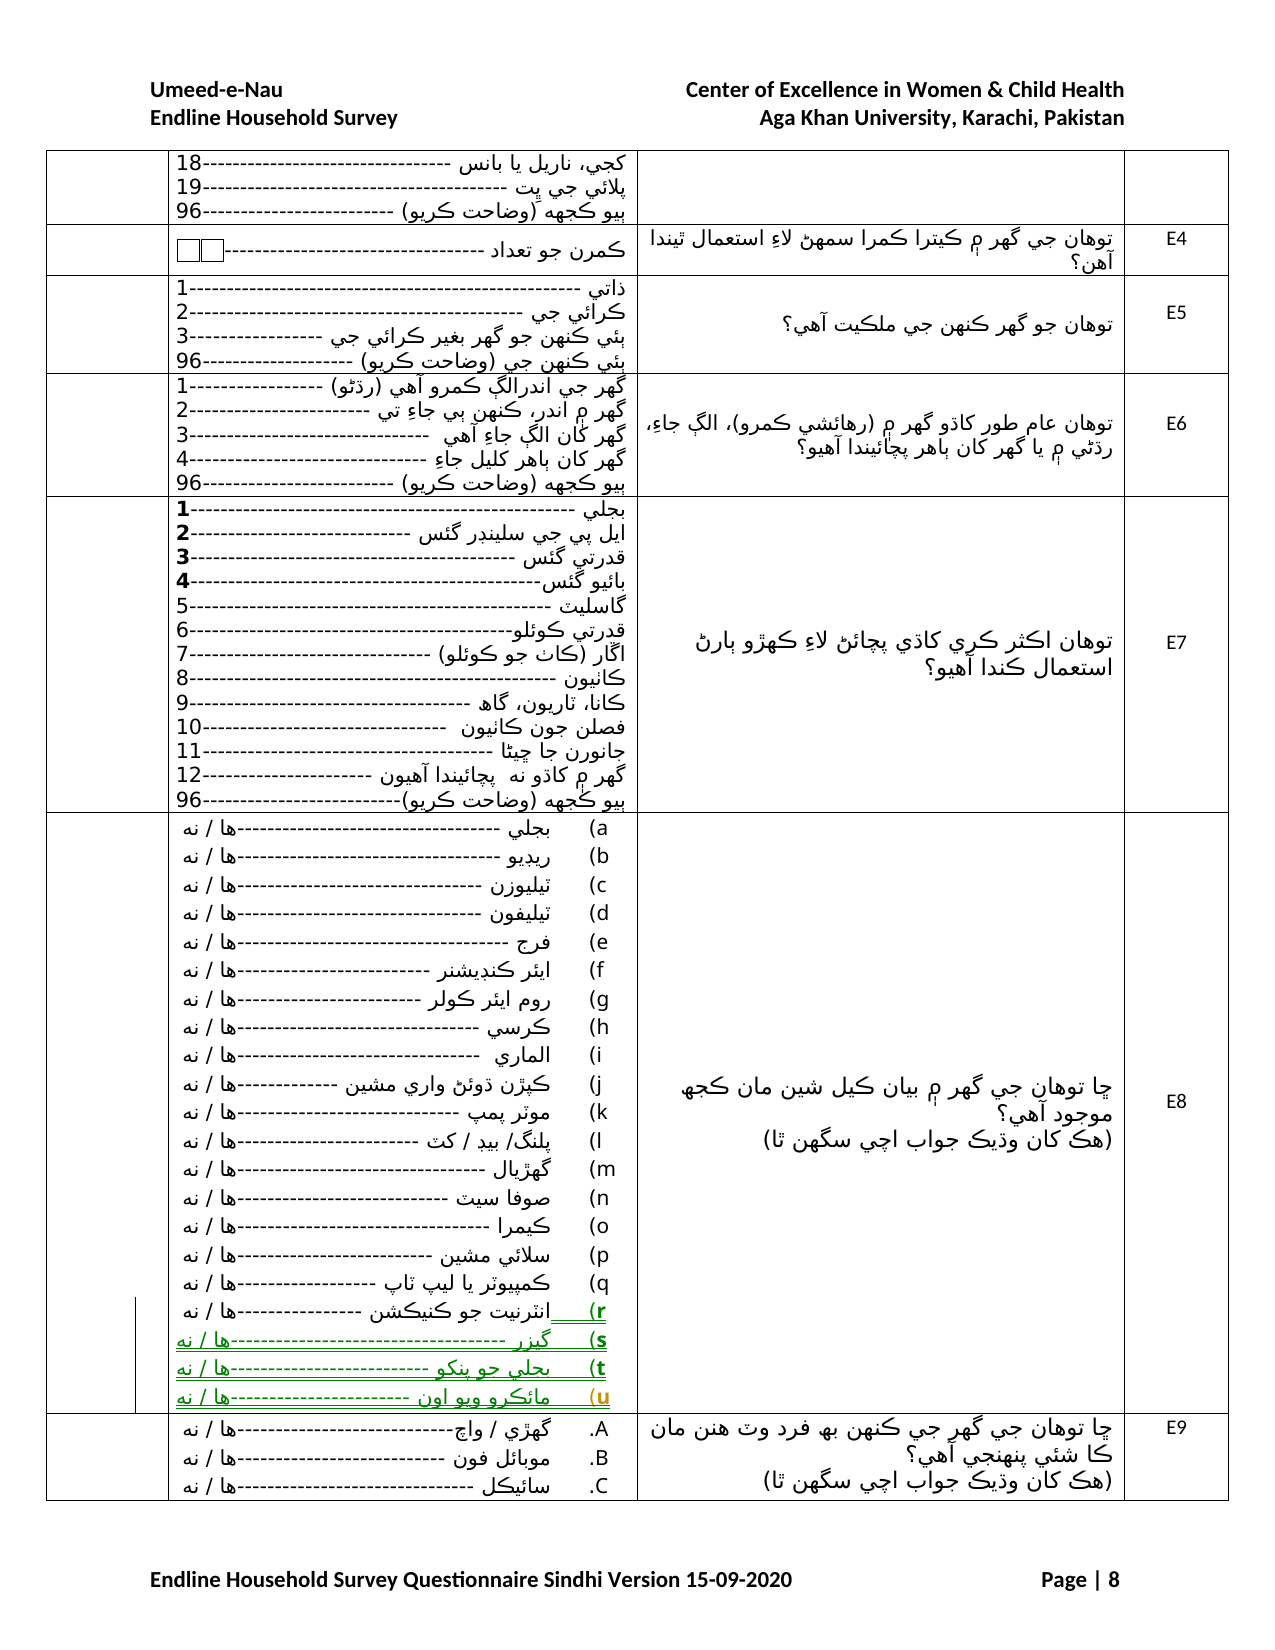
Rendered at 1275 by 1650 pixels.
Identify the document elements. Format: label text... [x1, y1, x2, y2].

table_cell E5 [1125, 276, 1228, 373]
table_cell [47, 276, 168, 373]
table_cell ذاتي 1 ڪرائي جي 2 ٻئي ڪنھن جو گھر بغير ڪرائي جي 3 ٻئي ڪنهن جي (وضاحت ڪريو) 96 [169, 276, 637, 373]
table_cell E7 [1125, 497, 1228, 812]
table_cell بجلي 1 ايل پي جي سلينڊر گئس 2 قدرتي گئس 3 بائيو گئس 4 گاسليٽ 5 قدرتي ڪوئلو 6 اڱار (ڪاٺ جو ڪوئلو) 7 ڪاٺيون 8 ڪانا، ٽاريون، گاھ 9 فصلن جون ڪاٺيون 10 جانورن جا ڇيڻا 11 گھر ۾ کاڌو نه پچائيندا آھيون 12 ٻيو ڪجهه (وضاحت ڪريو) 96 [169, 497, 637, 812]
table_cell توھان عام طور کاڌو گھر ۾ (رھائشي ڪمرو)، الڳ جاءِ، رڌڻي ۾ يا گھر کان ٻاھر پچائيندا آھيو؟ [638, 374, 1124, 496]
table_cell [47, 225, 168, 275]
table_cell E3 [1125, 151, 1228, 224]
table_cell توھان جو گھر ڪنهن جي ملڪيت آھي؟ [638, 276, 1124, 373]
table_cell E9 [1125, 1414, 1228, 1499]
table_cell [47, 374, 168, 496]
table_cell ڪمرن جو تعداد [169, 225, 637, 275]
table_cell گھر جي اندرالڳ ڪمرو آھي (رڌڻو) 1 گھر ۾ اندر، ڪنهن ٻي جاءِ تي 2 گھر کان الڳ جاءِ آھي 3 گھر کان ٻاھر کليل جاءِ 4 ٻيو ڪجهه (وضاحت ڪريو) 96 [169, 374, 637, 496]
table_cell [638, 151, 1124, 224]
table_cell ڇا توھان جي گھر ۾ بيان ڪيل شين مان ڪجھ موجود آھي؟ (ھڪ کان وڌيڪ جواب اچي سگھن ٿا) [638, 813, 1124, 1413]
table_cell بجلي ھا / نه ريڊيو ھا / نه ٽيليوزن ھا / نه ٽيليفون ھا / نه فرج ھا / نه ايئر ڪنڊيشنر ھا / نه روم ايئر ڪولر ھا / نه ڪرسي ھا / نه الماري ھا / نه ڪپڙن ڌوئڻ واري مشين ھا / نه موٽر پمپ ھا / نه پلنگ/ بيڊ / کٽ ھا / نه گھڙيال ھا / نه صوفا سيٽ ھا / نه ڪيمرا ھا / نه سلائي مشين ھا / نه ڪمپيوٽر يا ليپ ٽاپ ھا / نه انٽرنيت جو ڪنيڪشن ھا / نه [169, 813, 637, 1413]
table_cell [47, 497, 168, 812]
table_cell [47, 813, 168, 1413]
table_cell E8 [1125, 813, 1228, 1413]
table_cell [47, 151, 168, 224]
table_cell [169, 1414, 637, 1499]
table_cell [169, 151, 637, 224]
table_cell [47, 1414, 168, 1499]
table_cell توھان جي گھر ۾ ڪيترا ڪمرا سمھڻ لاءِ استعمال ٿيندا آھن؟ [638, 225, 1124, 275]
table_cell E6 [1125, 374, 1228, 496]
table_cell توھان اڪثر ڪري کاڌي پچائڻ لاءِ ڪھڙو ٻارڻ استعمال ڪندا آھيو؟ [638, 497, 1124, 812]
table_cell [638, 1414, 1124, 1499]
table_cell E4 [1125, 225, 1228, 275]
